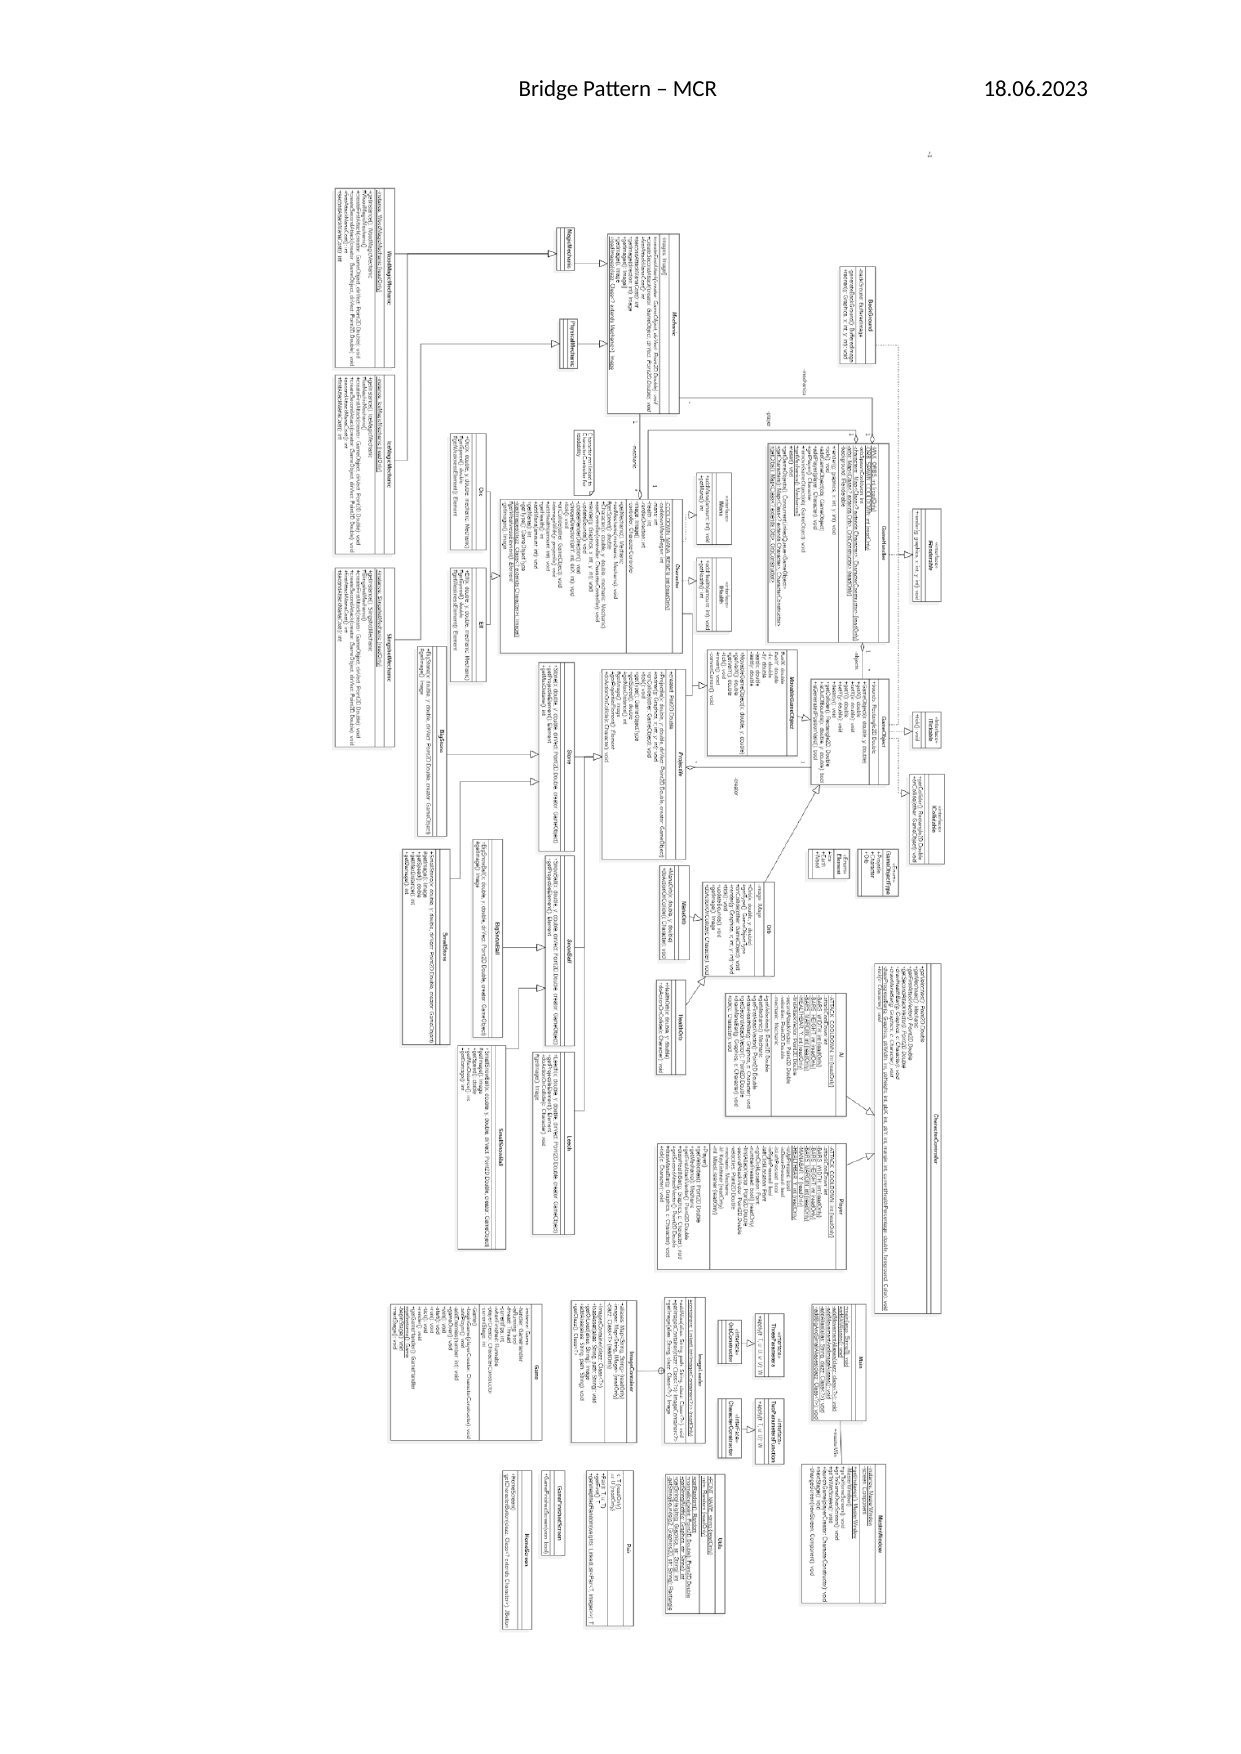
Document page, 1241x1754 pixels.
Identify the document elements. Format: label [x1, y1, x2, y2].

picture [319, 149, 947, 1644]
